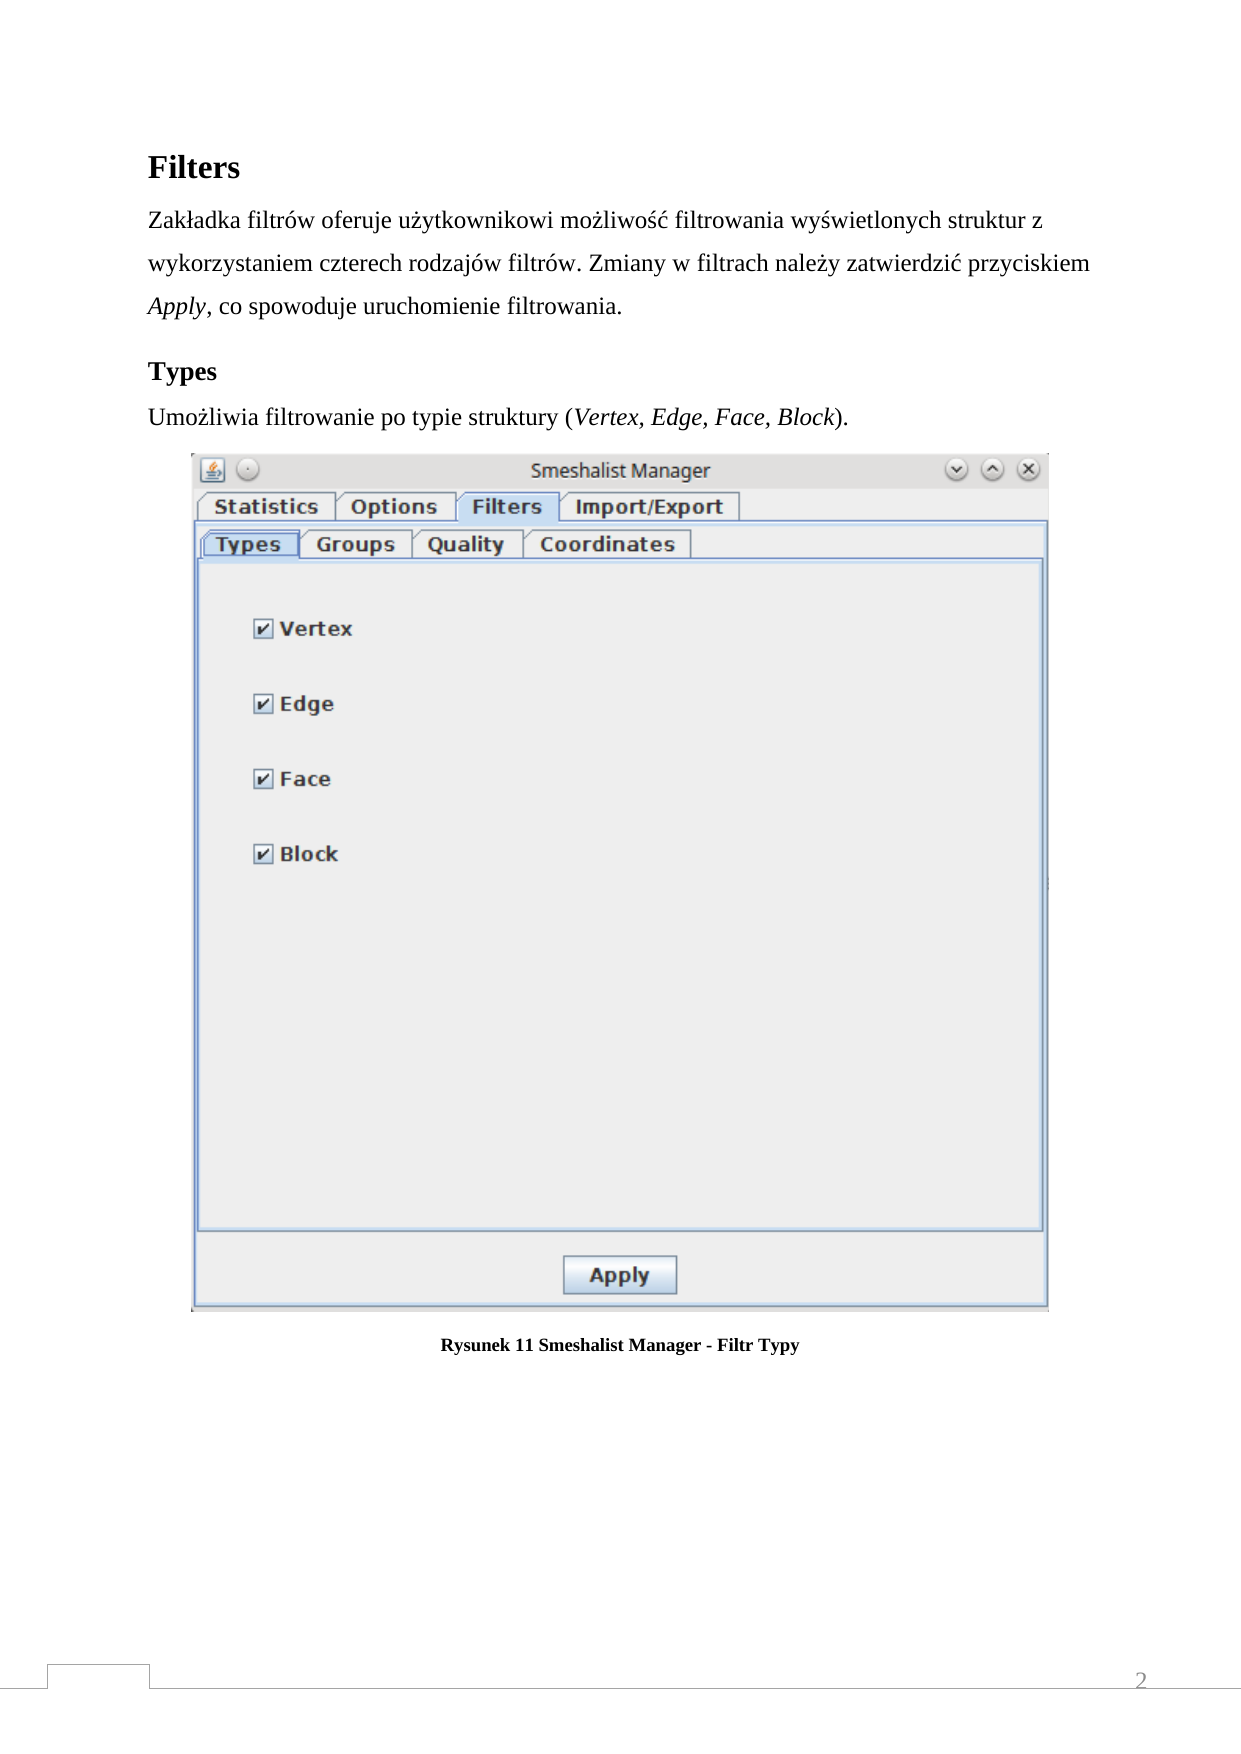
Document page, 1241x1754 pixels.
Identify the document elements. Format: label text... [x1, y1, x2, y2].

text Rysunek 11 Smeshalist Manager - Filtr Typy [148, 1334, 1093, 1356]
picture [191, 453, 1049, 1312]
text Zakładka filtrów oferuje użytkownikowi możliwość filtrowania wyświetlonych struktur z wykorzystaniem czterech rodzajów filtrów. Zmiany w filtrach należy zatwierdzić przyciskiem Apply, co spowoduje uruchomienie filtrowania. [148, 205, 1093, 320]
text Umożliwia filtrowanie po typie struktury (Vertex, Edge, Face, Block). [148, 402, 1093, 431]
subtitle Types [148, 355, 1093, 386]
subtitle Filters [148, 148, 1093, 186]
